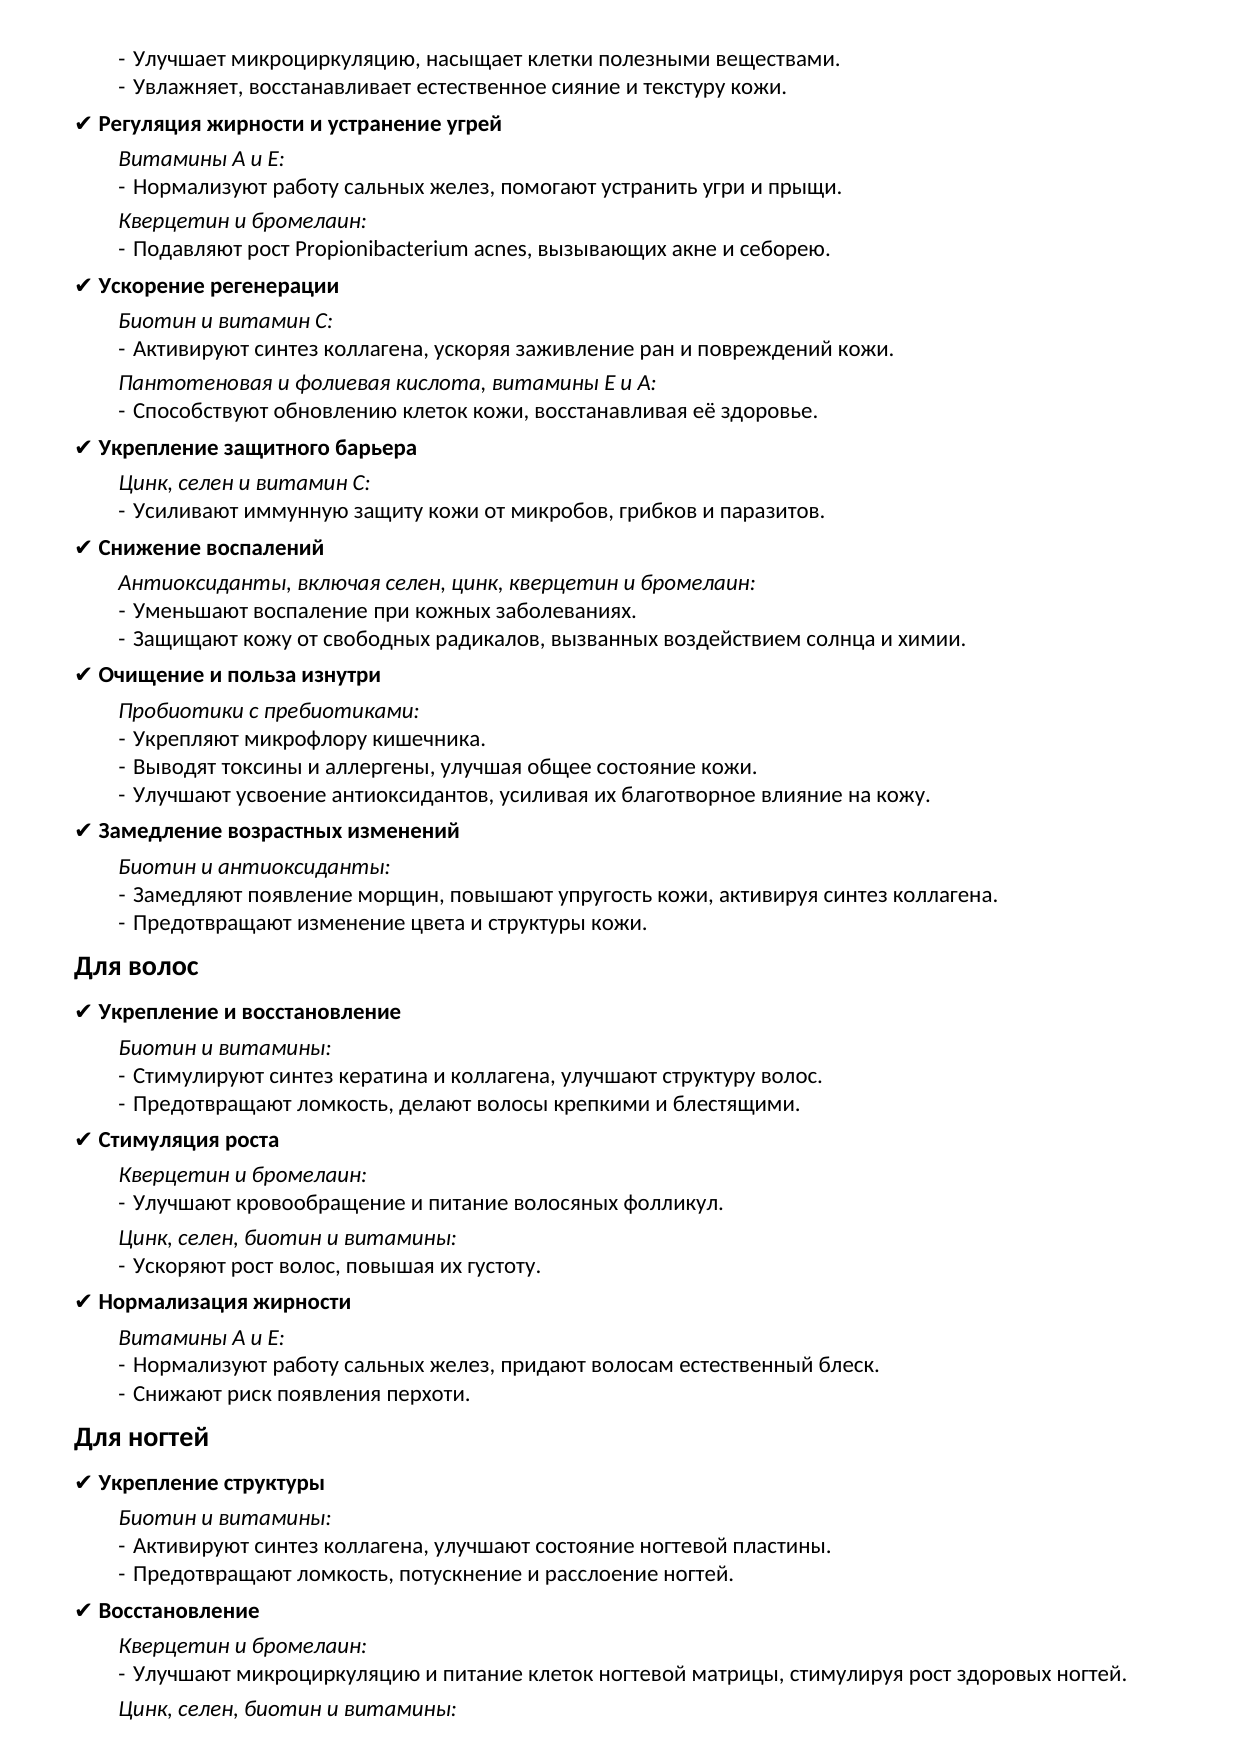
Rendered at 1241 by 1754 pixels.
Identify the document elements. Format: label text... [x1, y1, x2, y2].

text Витамины A и E: [118, 1323, 1167, 1351]
list Предотвращают изменение цвета и структуры кожи. [118, 908, 1167, 936]
list Улучшают кровообращение и питание волосяных фолликул. [118, 1188, 1167, 1217]
text Для ногтей [74, 1419, 1167, 1453]
text Цинк, селен, биотин и витамины: [118, 1223, 1167, 1251]
text ✔ Укрепление защитного барьера [74, 431, 1167, 462]
text Для волос [74, 948, 1167, 983]
list Нормализуют работу сальных желез, придают волосам естественный блеск. [118, 1351, 1167, 1379]
text Биотин и витамин С: [118, 306, 1167, 334]
text ✔ Укрепление структуры [74, 1466, 1167, 1497]
text Цинк, селен, биотин и витамины: [118, 1694, 1167, 1722]
list Активируют синтез коллагена, улучшают состояние ногтевой пластины. [118, 1532, 1167, 1559]
list Способствуют обновлению клеток кожи, восстанавливая её здоровье. [118, 397, 1167, 424]
list Замедляют появление морщин, повышают упругость кожи, активируя синтез коллагена. [118, 880, 1167, 908]
list Уменьшают воспаление при кожных заболеваниях. [118, 596, 1167, 624]
text Кверцетин и бромелаин: [118, 1161, 1167, 1188]
list Усиливают иммунную защиту кожи от микробов, грибков и паразитов. [118, 496, 1167, 524]
text Биотин и антиоксиданты: [118, 852, 1167, 880]
text ✔ Укрепление и восстановление [74, 995, 1167, 1026]
text Кверцетин и бромелаин: [118, 206, 1167, 234]
list Предотвращают ломкость, делают волосы крепкими и блестящими. [118, 1089, 1167, 1117]
text ✔ Стимуляция роста [74, 1123, 1167, 1154]
list Защищают кожу от свободных радикалов, вызванных воздействием солнца и химии. [118, 624, 1167, 652]
text ✔ Ускорение регенерации [74, 269, 1167, 300]
text Витамины A и E: [118, 144, 1167, 172]
text Антиоксиданты, включая селен, цинк, кверцетин и бромелаин: [118, 568, 1167, 596]
list Увлажняет, восстанавливает естественное сияние и текстуру кожи. [118, 72, 1167, 100]
list Снижают риск появления перхоти. [118, 1379, 1167, 1407]
text Цинк, селен и витамин С: [118, 468, 1167, 496]
list Нормализуют работу сальных желез, помогают устранить угри и прыщи. [118, 172, 1167, 200]
text Биотин и витамины: [118, 1033, 1167, 1061]
text Пробиотики с пребиотиками: [118, 696, 1167, 724]
text ✔ Очищение и польза изнутри [74, 658, 1167, 690]
text ✔ Замедление возрастных изменений [74, 814, 1167, 846]
list Ускоряют рост волос, повышая их густоту. [118, 1251, 1167, 1279]
text Кверцетин и бромелаин: [118, 1631, 1167, 1659]
list Улучшают усвоение антиоксидантов, усиливая их благотворное влияние на кожу. [118, 780, 1167, 808]
text ✔ Нормализация жирности [74, 1285, 1167, 1316]
text Пантотеновая и фолиевая кислота, витамины Е и А: [118, 368, 1167, 397]
list Стимулируют синтез кератина и коллагена, улучшают структуру волос. [118, 1061, 1167, 1089]
list Выводят токсины и аллергены, улучшая общее состояние кожи. [118, 752, 1167, 780]
list Улучшает микроциркуляцию, насыщает клетки полезными веществами. [118, 44, 1167, 72]
text ✔ Регуляция жирности и устранение угрей [74, 107, 1167, 138]
list Укрепляют микрофлору кишечника. [118, 724, 1167, 752]
text ✔ Восстановление [74, 1594, 1167, 1625]
list Активируют синтез коллагена, ускоряя заживление ран и повреждений кожи. [118, 334, 1167, 362]
text Биотин и витамины: [118, 1503, 1167, 1532]
list Подавляют рост Propionibacterium acnes, вызывающих акне и себорею. [118, 234, 1167, 262]
list Улучшают микроциркуляцию и питание клеток ногтевой матрицы, стимулируя рост здоровых ногтей. [118, 1659, 1167, 1687]
text ✔ Снижение воспалений [74, 531, 1167, 562]
list Предотвращают ломкость, потускнение и расслоение ногтей. [118, 1559, 1167, 1588]
